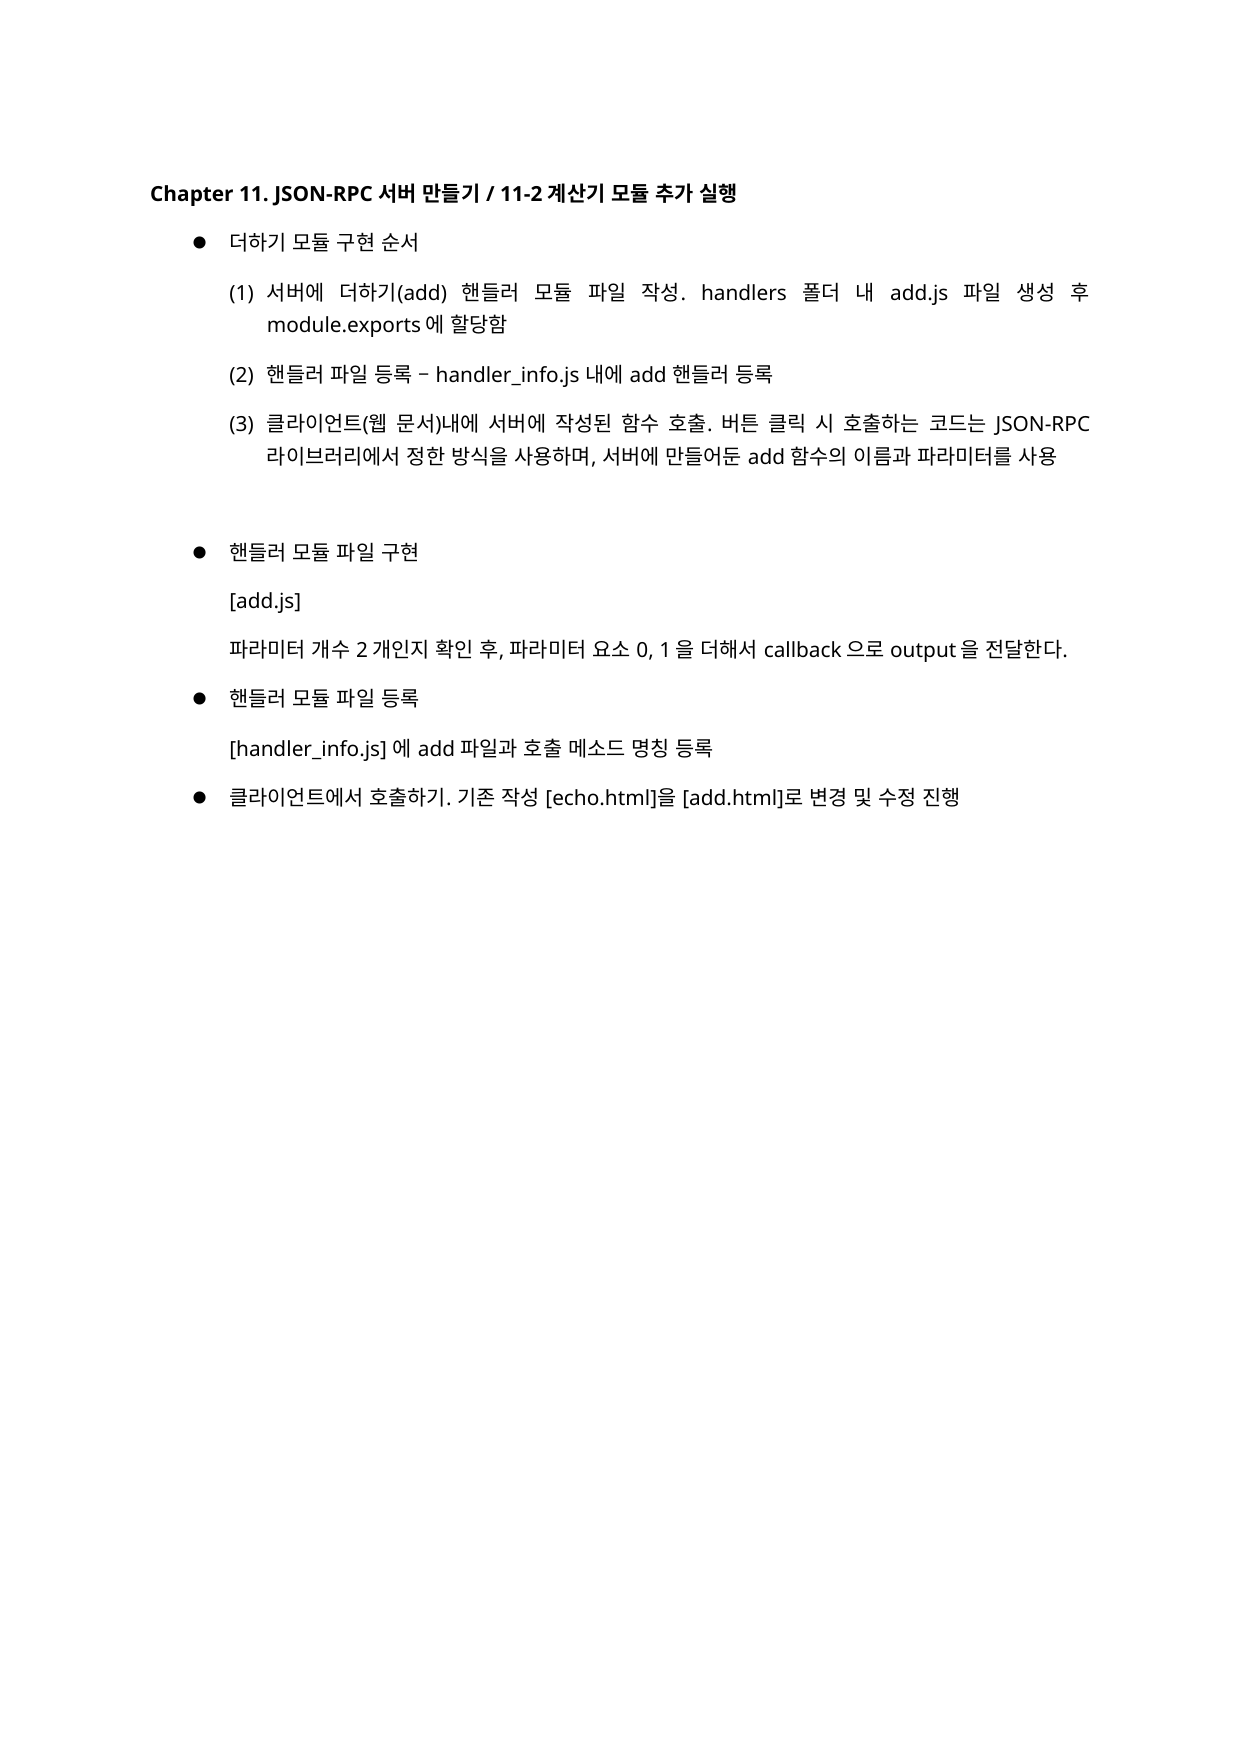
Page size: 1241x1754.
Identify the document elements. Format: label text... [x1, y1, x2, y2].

list 핸들러 모듈 파일 등록 [192, 683, 1090, 713]
list 핸들러 모듈 파일 구현 [192, 537, 1090, 567]
list 클라이언트(웹 문서)내에 서버에 작성된 함수 호출. 버튼 클릭 시 호출하는 코드는 JSON-RPC 라이브러리에서 정한 방식을 사용하며, 서버에 만들어둔 add 함수의 이름과 파라미터를 사용 [229, 407, 1090, 470]
list 더하기 모듈 구현 순서 [192, 227, 1090, 257]
list [handler_info.js] 에 add 파일과 호출 메소드 명칭 등록 [229, 732, 1090, 762]
list 파라미터 개수 2개인지 확인 후, 파라미터 요소 0, 1을 더해서 callback으로 output을 전달한다. [229, 633, 1090, 663]
list [add.js] [229, 586, 1090, 614]
list 클라이언트에서 호출하기. 기존 작성 [echo.html]을 [add.html]로 변경 및 수정 진행 [192, 781, 1090, 812]
list 서버에 더하기(add) 핸들러 모듈 파일 작성. handlers 폴더 내 add.js 파일 생성 후 module.exports에 할당함 [229, 276, 1090, 339]
text Chapter 11. JSON-RPC 서버 만들기 / 11-2 계산기 모듈 추가 실행 [150, 177, 1090, 207]
list 핸들러 파일 등록 – handler_info.js 내에 add 핸들러 등록 [229, 358, 1090, 388]
